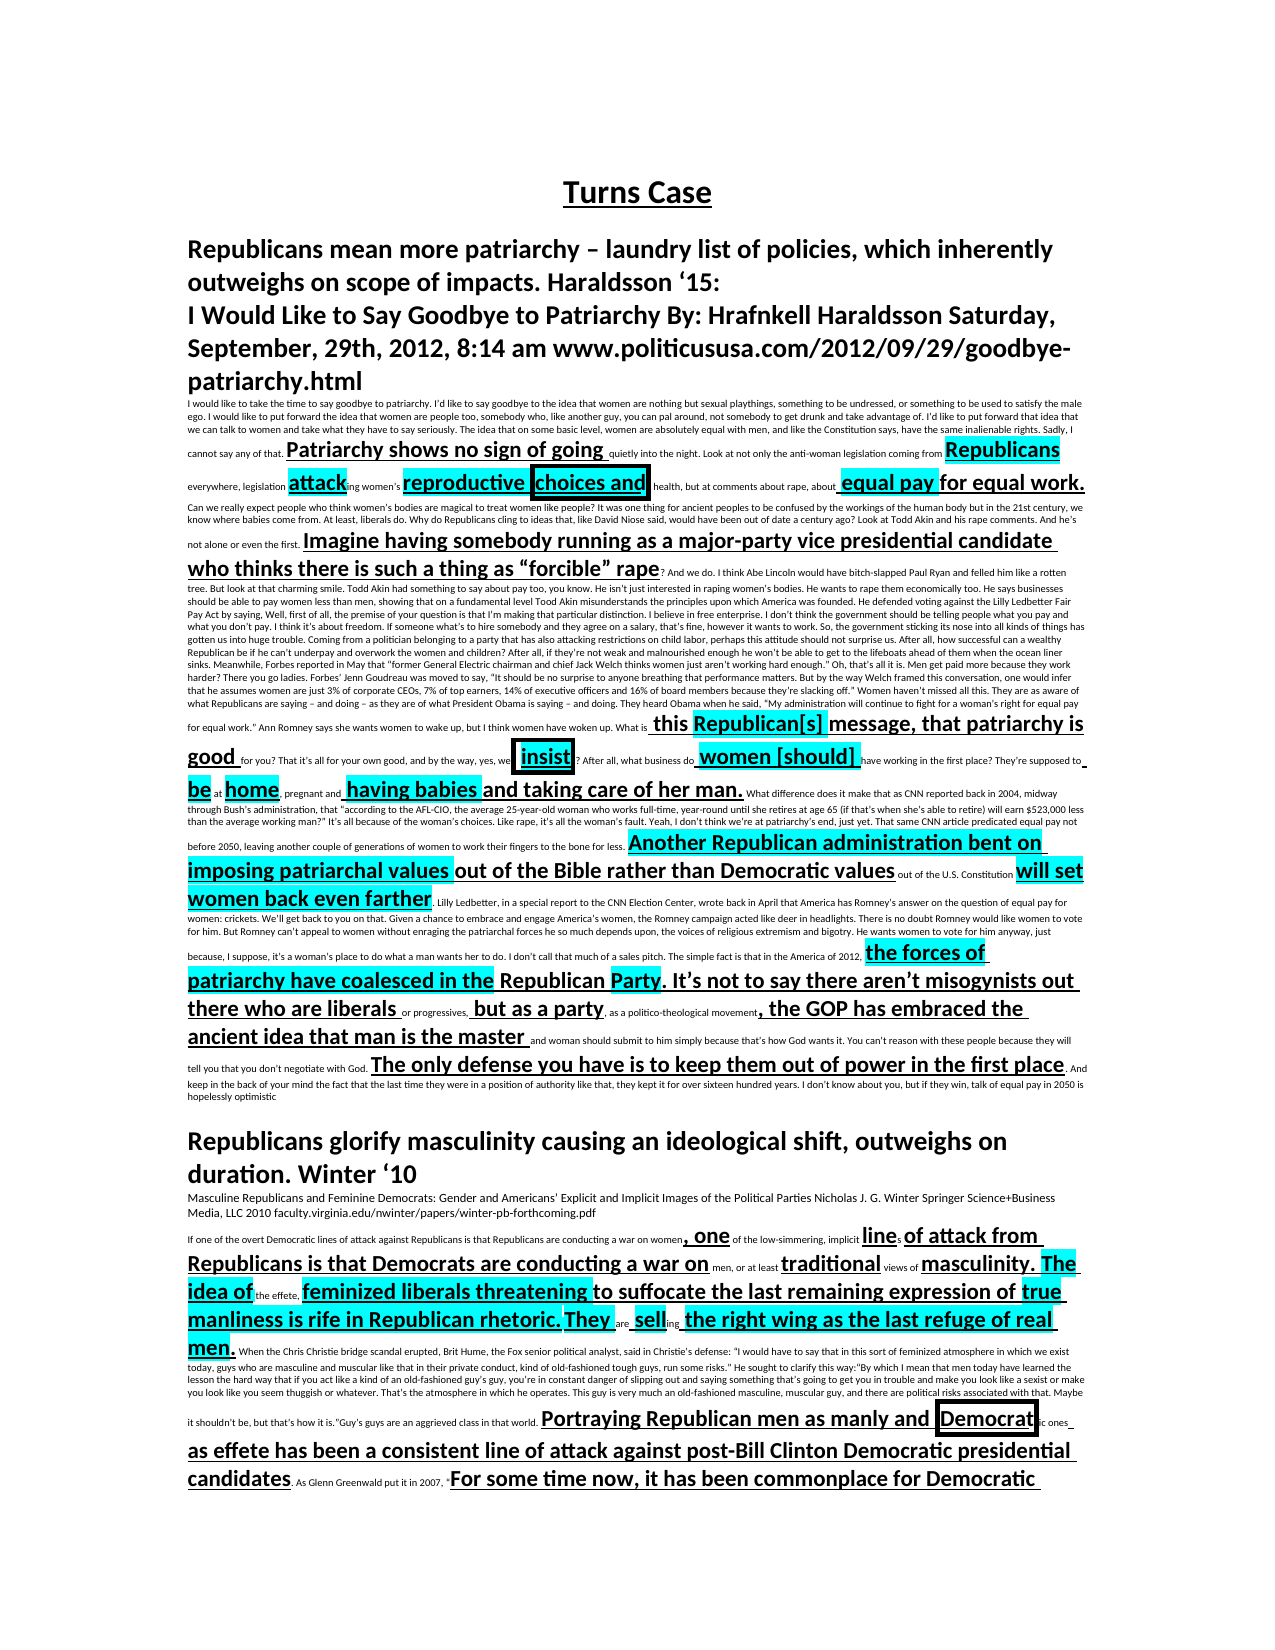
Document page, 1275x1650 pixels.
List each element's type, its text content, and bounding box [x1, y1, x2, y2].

subtitle Turns Case [187, 171, 1087, 212]
text Masculine Republicans and Feminine Democrats: Gender and Americans’ Explicit and Implicit Images of the Political Parties Nicholas J. G. Winter Springer Science+Business Media, LLC 2010 faculty.virginia.edu/nwinter/papers/winter-pb-forthcoming.pdf [187, 1190, 1087, 1221]
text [187, 1221, 1087, 1493]
text I would like to take the time to say goodbye to patriarchy. I’d like to say goodbye to the idea that women are nothing but sexual playthings, something to be undressed, or something to be used to satisfy the male ego. I would like to put forward the idea that women are people too, somebody who, like another guy, you can pal around, not somebody to get drunk and take advantage of. I’d like to put forward that idea that we can talk to women and take what they have to say seriously. The idea that on some basic level, women are absolutely equal with men, and like the Constitution says, have the same inalienable rights. Sadly, I cannot say any of that. Patriarchy shows no sign of going quietly into the night. Look at not only the anti-woman legislation coming from Republicans everywhere, legislation attacking women’s reproductive choices and health, but at comments about rape, about equal pay for equal work. Can we really expect people who think women’s bodies are magical to treat women like people? It was one thing for ancient peoples to be confused by the workings of the human body but in the 21st century, we know where babies come from. At least, liberals do. Why do Republicans cling to ideas that, like David Niose said, would have been out of date a century ago? Look at Todd Akin and his rape comments. And he’s not alone or even the first. Imagine having somebody running as a major-party vice presidential candidate who thinks there is such a thing as “forcible” rape? And we do. I think Abe Lincoln would have bitch-slapped Paul Ryan and felled him like a rotten tree. But look at that charming smile. Todd Akin had something to say about pay too, you know. He isn’t just interested in raping women’s bodies. He wants to rape them economically too. He says businesses should be able to pay women less than men, showing that on a fundamental level Tood Akin misunderstands the principles upon which America was founded. He defended voting against the Lilly Ledbetter Fair Pay Act by saying, Well, first of all, the premise of your question is that I’m making that particular distinction. I believe in free enterprise. I don’t think the government should be telling people what you pay and what you don’t pay. I think it’s about freedom. If someone what’s to hire somebody and they agree on a salary, that’s fine, however it wants to work. So, the government sticking its nose into all kinds of things has gotten us into huge trouble. Coming from a politician belonging to a party that has also attacking restrictions on child labor, perhaps this attitude should not surprise us. After all, how successful can a wealthy Republican be if he can’t underpay and overwork the women and children? After all, if they’re not weak and malnourished enough he won’t be able to get to the lifeboats ahead of them when the ocean liner sinks. Meanwhile, Forbes reported in May that “former General Electric chairman and chief Jack Welch thinks women just aren’t working hard enough.” Oh, that’s all it is. Men get paid more because they work harder? There you go ladies. Forbes’ Jenn Goudreau was moved to say, “It should be no surprise to anyone breathing that performance matters. But by the way Welch framed this conversation, one would infer that he assumes women are just 3% of corporate CEOs, 7% of top earners, 14% of executive officers and 16% of board members because they’re slacking off.” Women haven’t missed all this. They are as aware of what Republicans are saying – and doing – as they are of what President Obama is saying – and doing. They heard Obama when he said, “My administration will continue to fight for a woman’s right for equal pay for equal work.” Ann Romney says she wants women to wake up, but I think women have woken up. What is this Republican[s] message, that patriarchy is good for you? That it’s all for your own good, and by the way, yes, we insist? After all, what business do women [should] have working in the first place? They’re supposed to be at home, pregnant and having babies and taking care of her man. What difference does it make that as CNN reported back in 2004, midway through Bush’s administration, that “according to the AFL-CIO, the average 25-year-old woman who works full-time, year-round until she retires at age 65 (if that’s when she’s able to retire) will earn $523,000 less than the average working man?” It’s all because of the woman’s choices. Like rape, it’s all the woman’s fault. Yeah, I don’t think we’re at patriarchy’s end, just yet. That same CNN article predicated equal pay not before 2050, leaving another couple of generations of women to work their fingers to the bone for less. Another Republican administration bent on imposing patriarchal values out of the Bible rather than Democratic values out of the U.S. Constitution will set women back even farther. Lilly Ledbetter, in a special report to the CNN Election Center, wrote back in April that America has Romney’s answer on the question of equal pay for women: crickets. We’ll get back to you on that. Given a chance to embrace and engage America’s women, the Romney campaign acted like deer in headlights. There is no doubt Romney would like women to vote for him. But Romney can’t appeal to women without enraging the patriarchal forces he so much depends upon, the voices of religious extremism and bigotry. He wants women to vote for him anyway, just because, I suppose, it’s a woman’s place to do what a man wants her to do. I don’t call that much of a sales pitch. The simple fact is that in the America of 2012, the forces of patriarchy have coalesced in the Republican Party. It’s not to say there aren’t misogynists out there who are liberals or progressives, but as a party, as a politico-theological movement, the GOP has embraced the ancient idea that man is the master and woman should submit to him simply because that’s how God wants it. You can’t reason with these people because they will tell you that you don’t negotiate with God. The only defense you have is to keep them out of power in the first place. And keep in the back of your mind the fact that the last time they were in a position of authority like that, they kept it for over sixteen hundred years. I don’t know about you, but if they win, talk of equal pay in 2050 is hopelessly optimistic [187, 397, 1087, 1103]
text I Would Like to Say Goodbye to Patriarchy By: Hrafnkell Haraldsson Saturday, September, 29th, 2012, 8:14 am www.politicususa.com/2012/09/29/goodbye-patriarchy.html [187, 298, 1087, 397]
subtitle Republicans mean more patriarchy – laundry list of policies, which inherently outweighs on scope of impacts. Haraldsson ‘15: [187, 232, 1087, 298]
subtitle Republicans glorify masculinity causing an ideological shift, outweighs on duration. Winter ‘10 [187, 1124, 1087, 1190]
